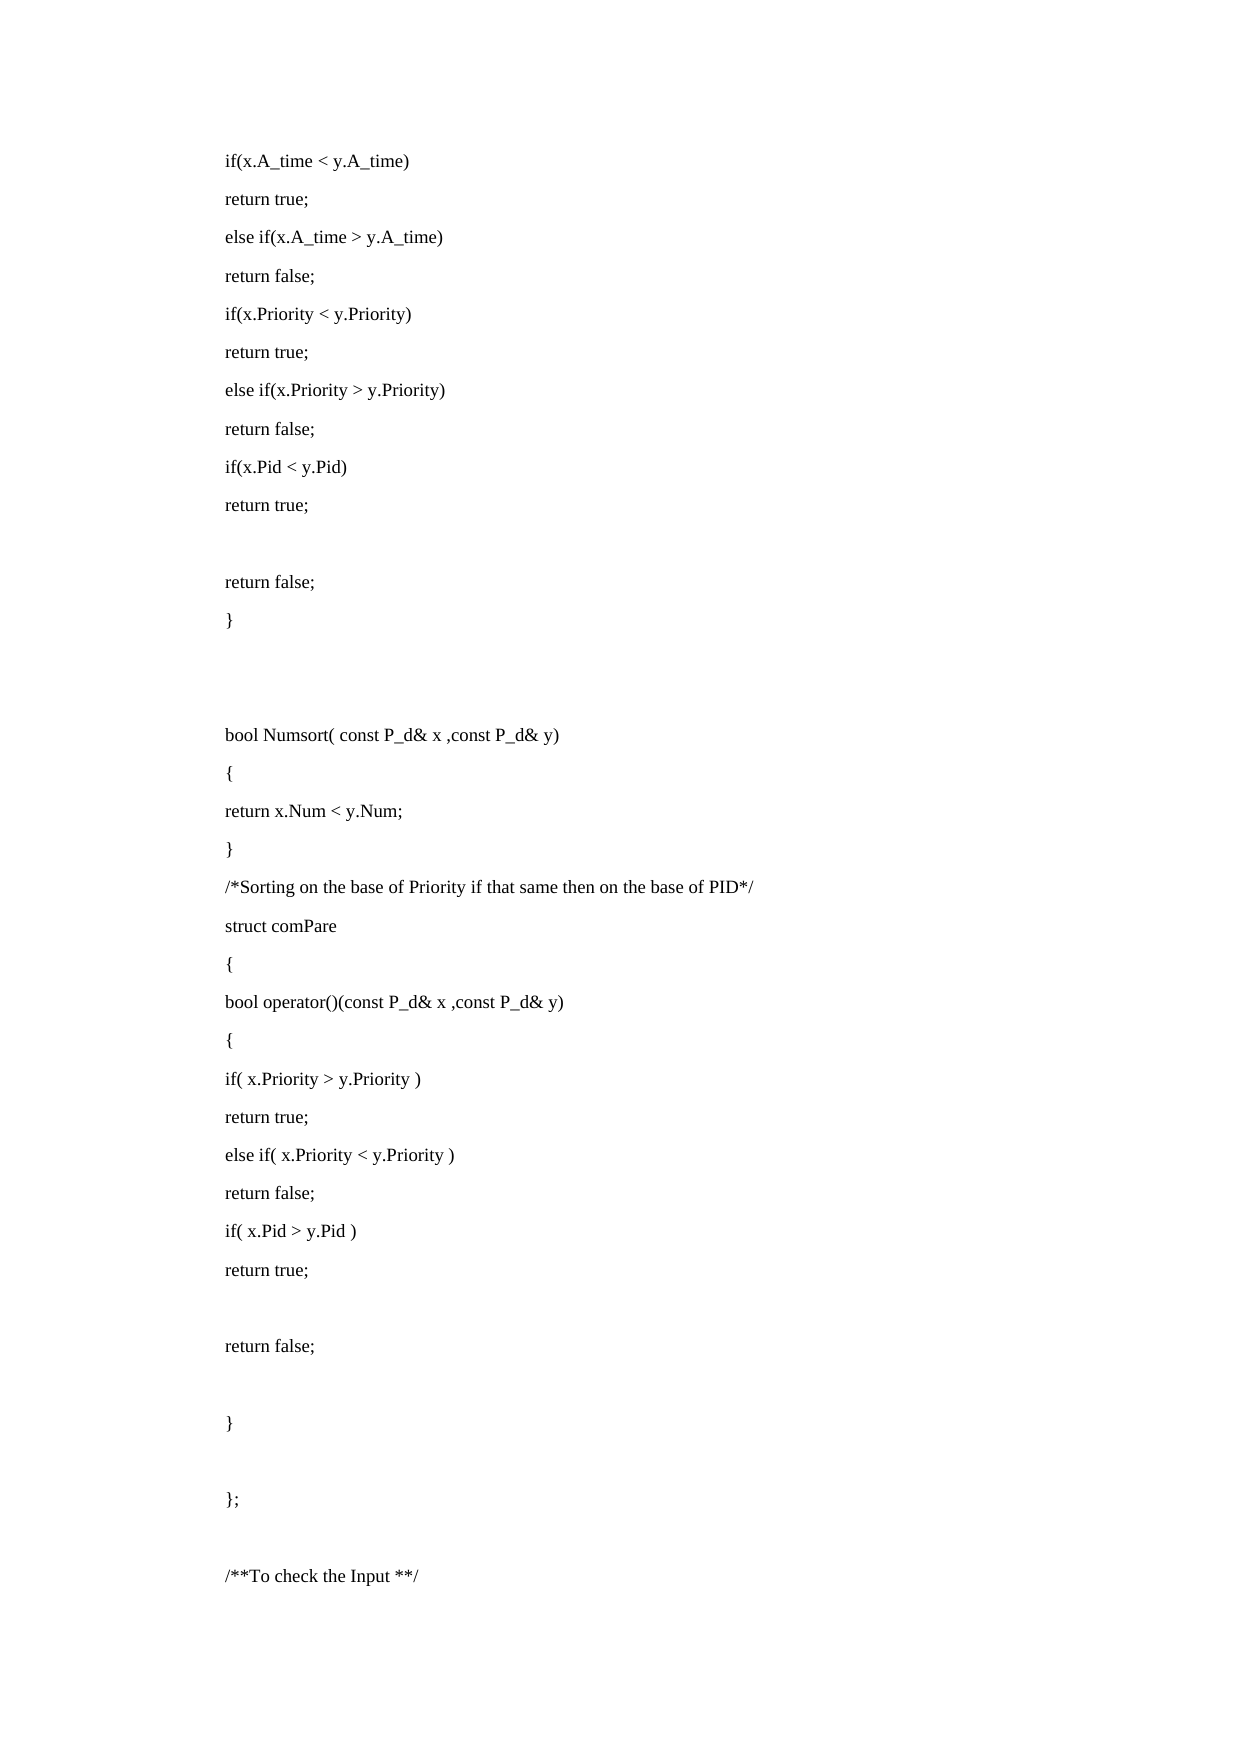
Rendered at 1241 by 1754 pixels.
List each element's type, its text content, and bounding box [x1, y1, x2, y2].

text return false; [225, 265, 1090, 286]
text { [225, 1029, 1090, 1051]
text } [225, 609, 1090, 630]
text if( x.Pid > y.Pid ) [225, 1220, 1090, 1242]
text else if(x.Priority > y.Priority) [225, 379, 1090, 401]
text { [225, 762, 1090, 783]
text return false; [225, 1335, 1090, 1357]
text /*Sorting on the base of Priority if that same then on the base of PID*/ [225, 876, 1090, 898]
text return true; [225, 1106, 1090, 1127]
text /**To check the Input **/ [225, 1564, 1090, 1586]
text } [225, 838, 1090, 860]
text { [225, 953, 1090, 974]
text bool Numsort( const P_d& x ,const P_d& y) [225, 723, 1090, 745]
text if( x.Priority > y.Priority ) [225, 1067, 1090, 1089]
text if(x.Priority < y.Priority) [225, 303, 1090, 324]
text }; [225, 1488, 1090, 1509]
text return false; [225, 571, 1090, 592]
text } [225, 1412, 1090, 1433]
text bool operator()(const P_d& x ,const P_d& y) [225, 991, 1090, 1013]
text if(x.Pid < y.Pid) [225, 456, 1090, 477]
text else if( x.Priority < y.Priority ) [225, 1144, 1090, 1166]
text return false; [225, 1182, 1090, 1204]
text return x.Num < y.Num; [225, 800, 1090, 821]
text return false; [225, 418, 1090, 439]
text return true; [225, 341, 1090, 363]
text return true; [225, 1259, 1090, 1280]
text else if(x.A_time > y.A_time) [225, 226, 1090, 248]
text return true; [225, 494, 1090, 516]
text struct comPare [225, 914, 1090, 936]
text return true; [225, 188, 1090, 210]
text if(x.A_time < y.A_time) [225, 150, 1090, 172]
